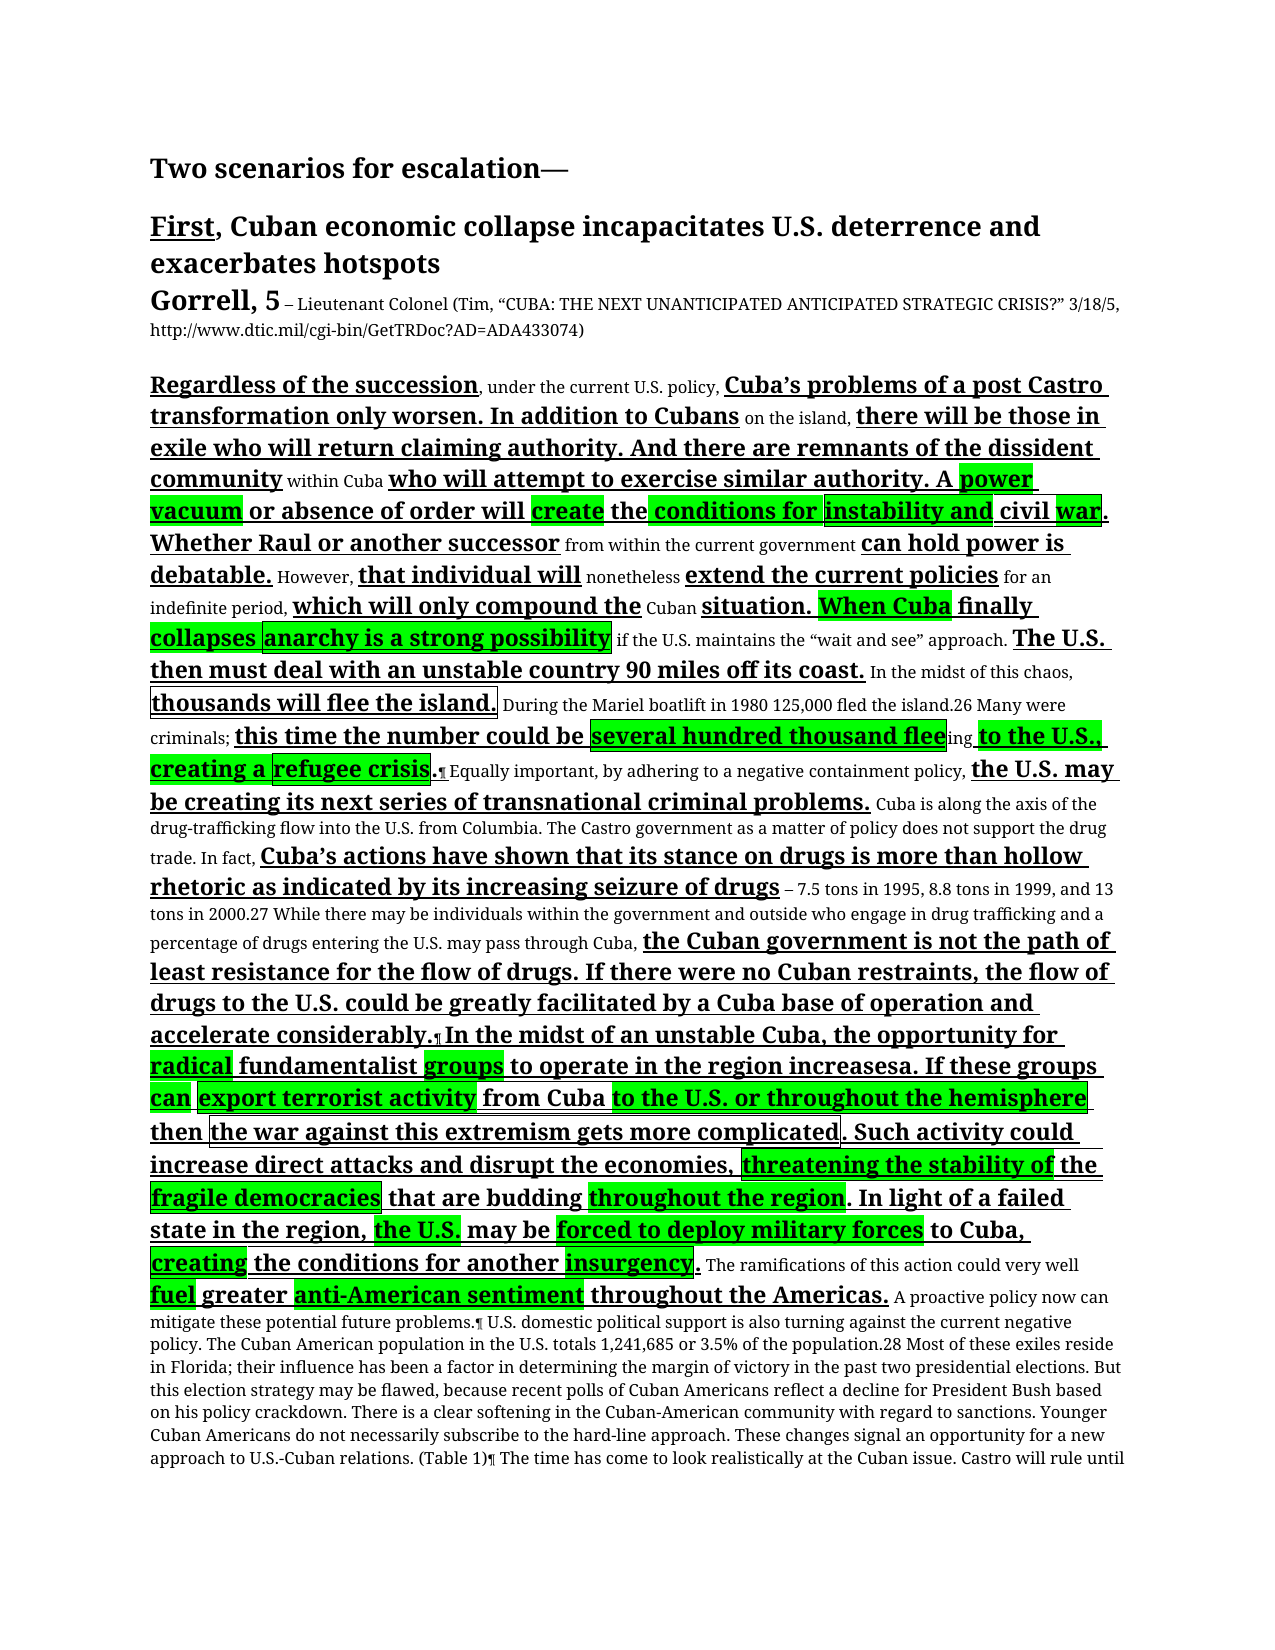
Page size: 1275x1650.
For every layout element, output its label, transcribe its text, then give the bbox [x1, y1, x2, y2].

text Gorrell, 5 – Lieutenant Colonel (Tim, “CUBA: THE NEXT UNANTICIPATED ANTICIPATED STRATEGIC CRISIS?” 3/18/5, http://www.dtic.mil/cgi-bin/GetTRDoc?AD=ADA433074) [150, 281, 1125, 341]
text Two scenarios for escalation— [150, 150, 1125, 187]
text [150, 369, 1125, 1469]
text First, Cuban economic collapse incapacitates U.S. deterrence and exacerbates hotspots [150, 208, 1125, 281]
